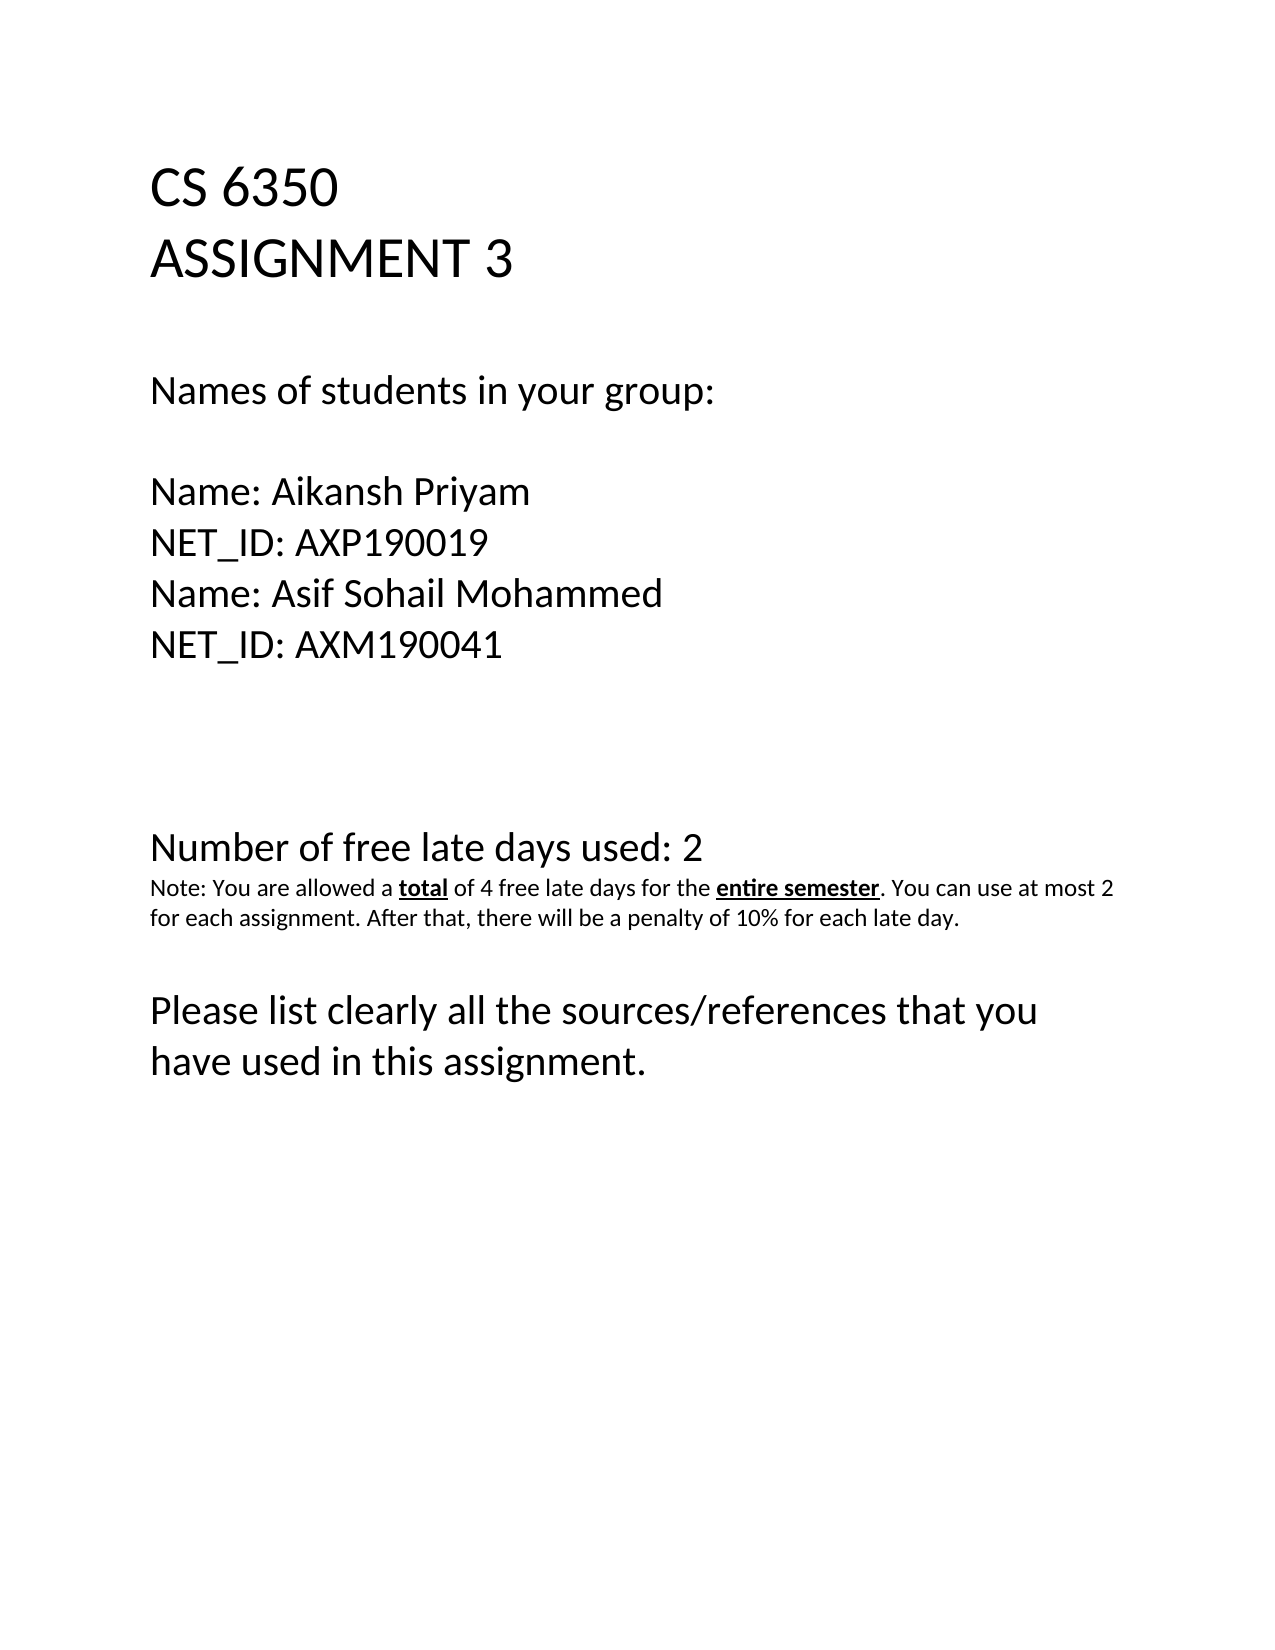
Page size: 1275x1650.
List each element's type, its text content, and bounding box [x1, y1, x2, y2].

text Please list clearly all the sources/references that you have used in this assignment. [150, 984, 1125, 1086]
text ASSIGNMENT 3 [150, 221, 1125, 292]
text CS 6350 [150, 150, 1125, 221]
text Name: Asif Sohail Mohammed [150, 567, 1125, 618]
text NET_ID: AXP190019 [150, 516, 1125, 567]
text NET_ID: AXM190041 [150, 618, 1125, 669]
text Name: Aikansh Priyam [150, 465, 1125, 516]
text Number of free late days used: 2 Note: You are allowed a total of 4 free late days for the entire semester. You can use at most 2 for each assignment. After that, there will be a penalty of 10% for each late day. [150, 821, 1125, 933]
text Names of students in your group: [150, 364, 1125, 414]
